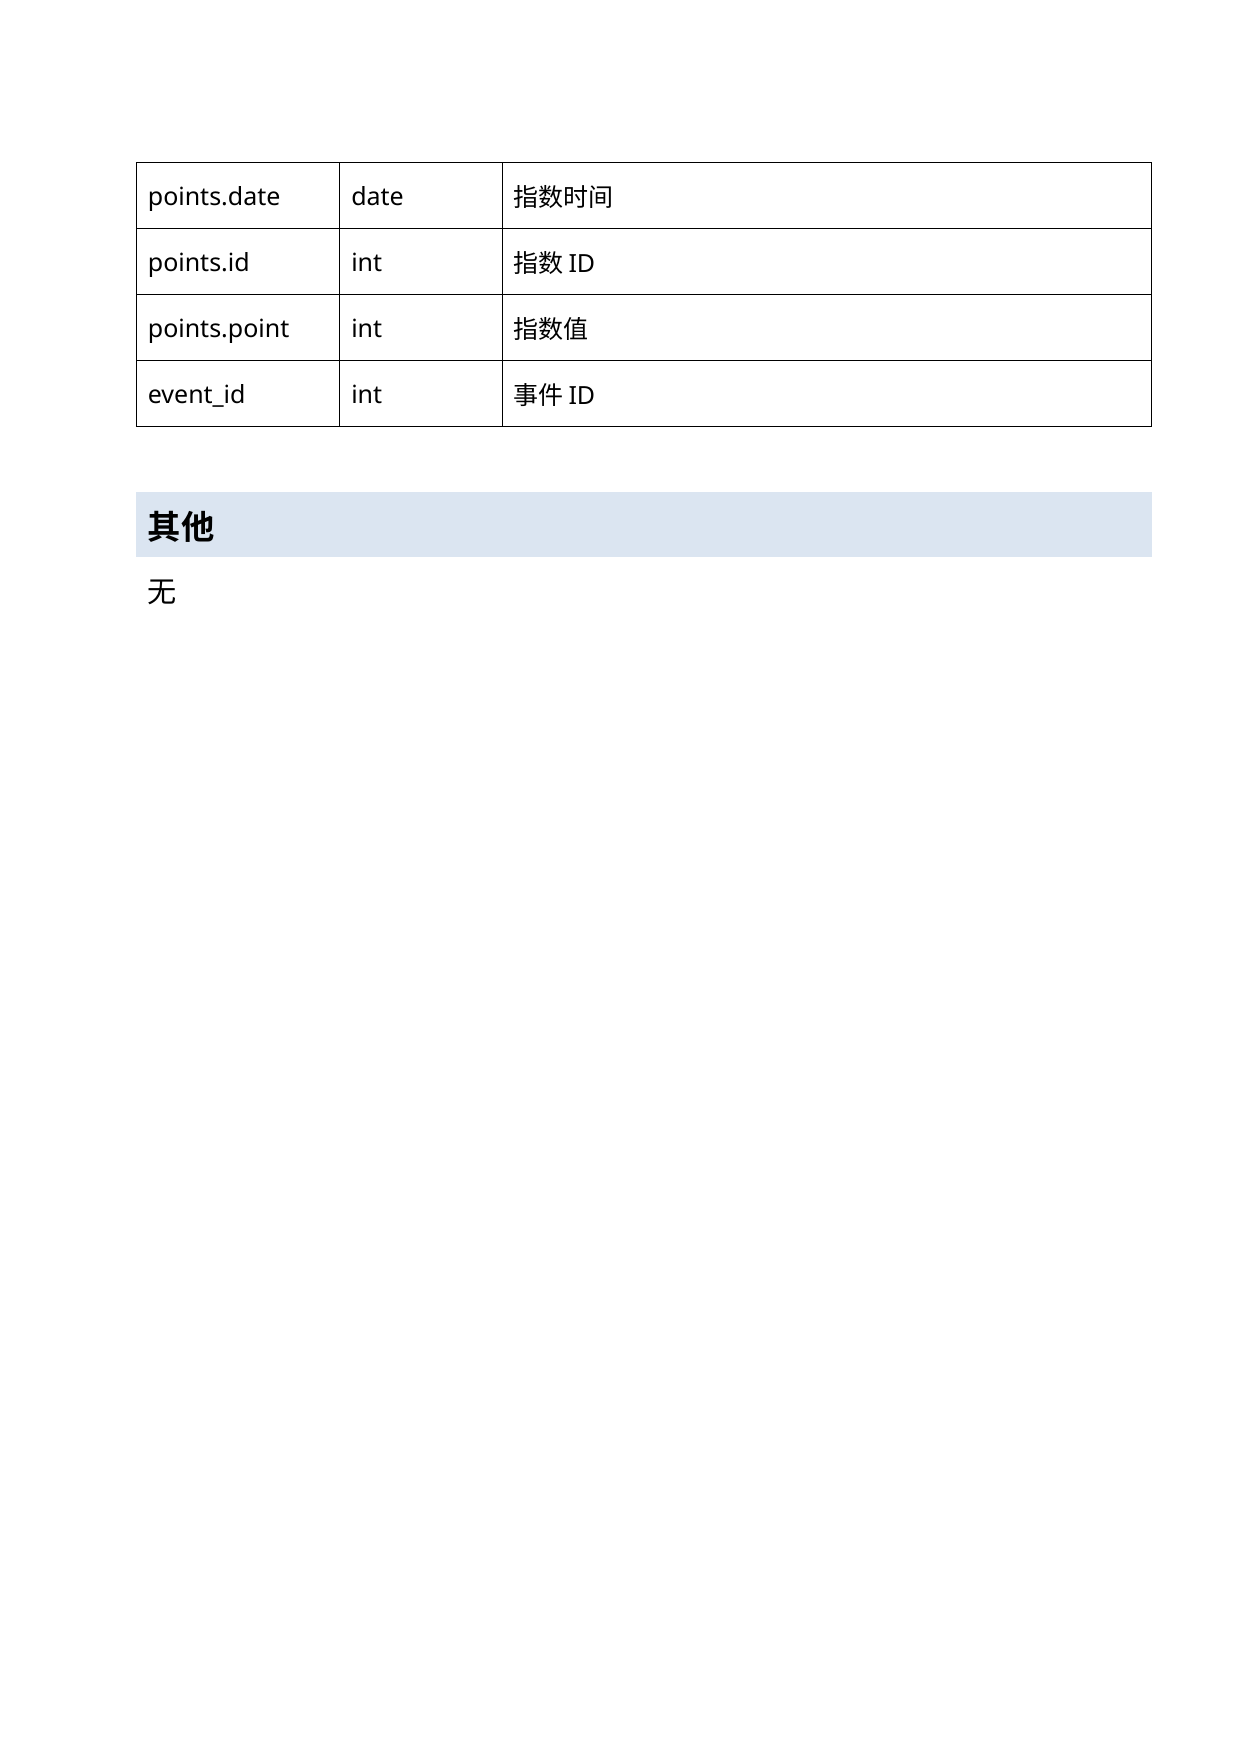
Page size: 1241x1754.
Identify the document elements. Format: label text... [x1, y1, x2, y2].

table_cell date [340, 163, 502, 228]
table_cell 指数值 [503, 295, 1151, 360]
table_header 其他 [136, 492, 1152, 557]
table_cell 指数时间 [503, 163, 1151, 228]
text 无 [148, 557, 1092, 622]
table_cell event_id [137, 361, 339, 426]
table_cell points.id [137, 229, 339, 294]
table_cell 事件ID [503, 361, 1151, 426]
table_cell int [340, 295, 502, 360]
table_cell 指数ID [503, 229, 1151, 294]
table_cell points.point [137, 295, 339, 360]
table_cell int [340, 229, 502, 294]
table_cell points.date [137, 163, 339, 228]
table_cell int [340, 361, 502, 426]
